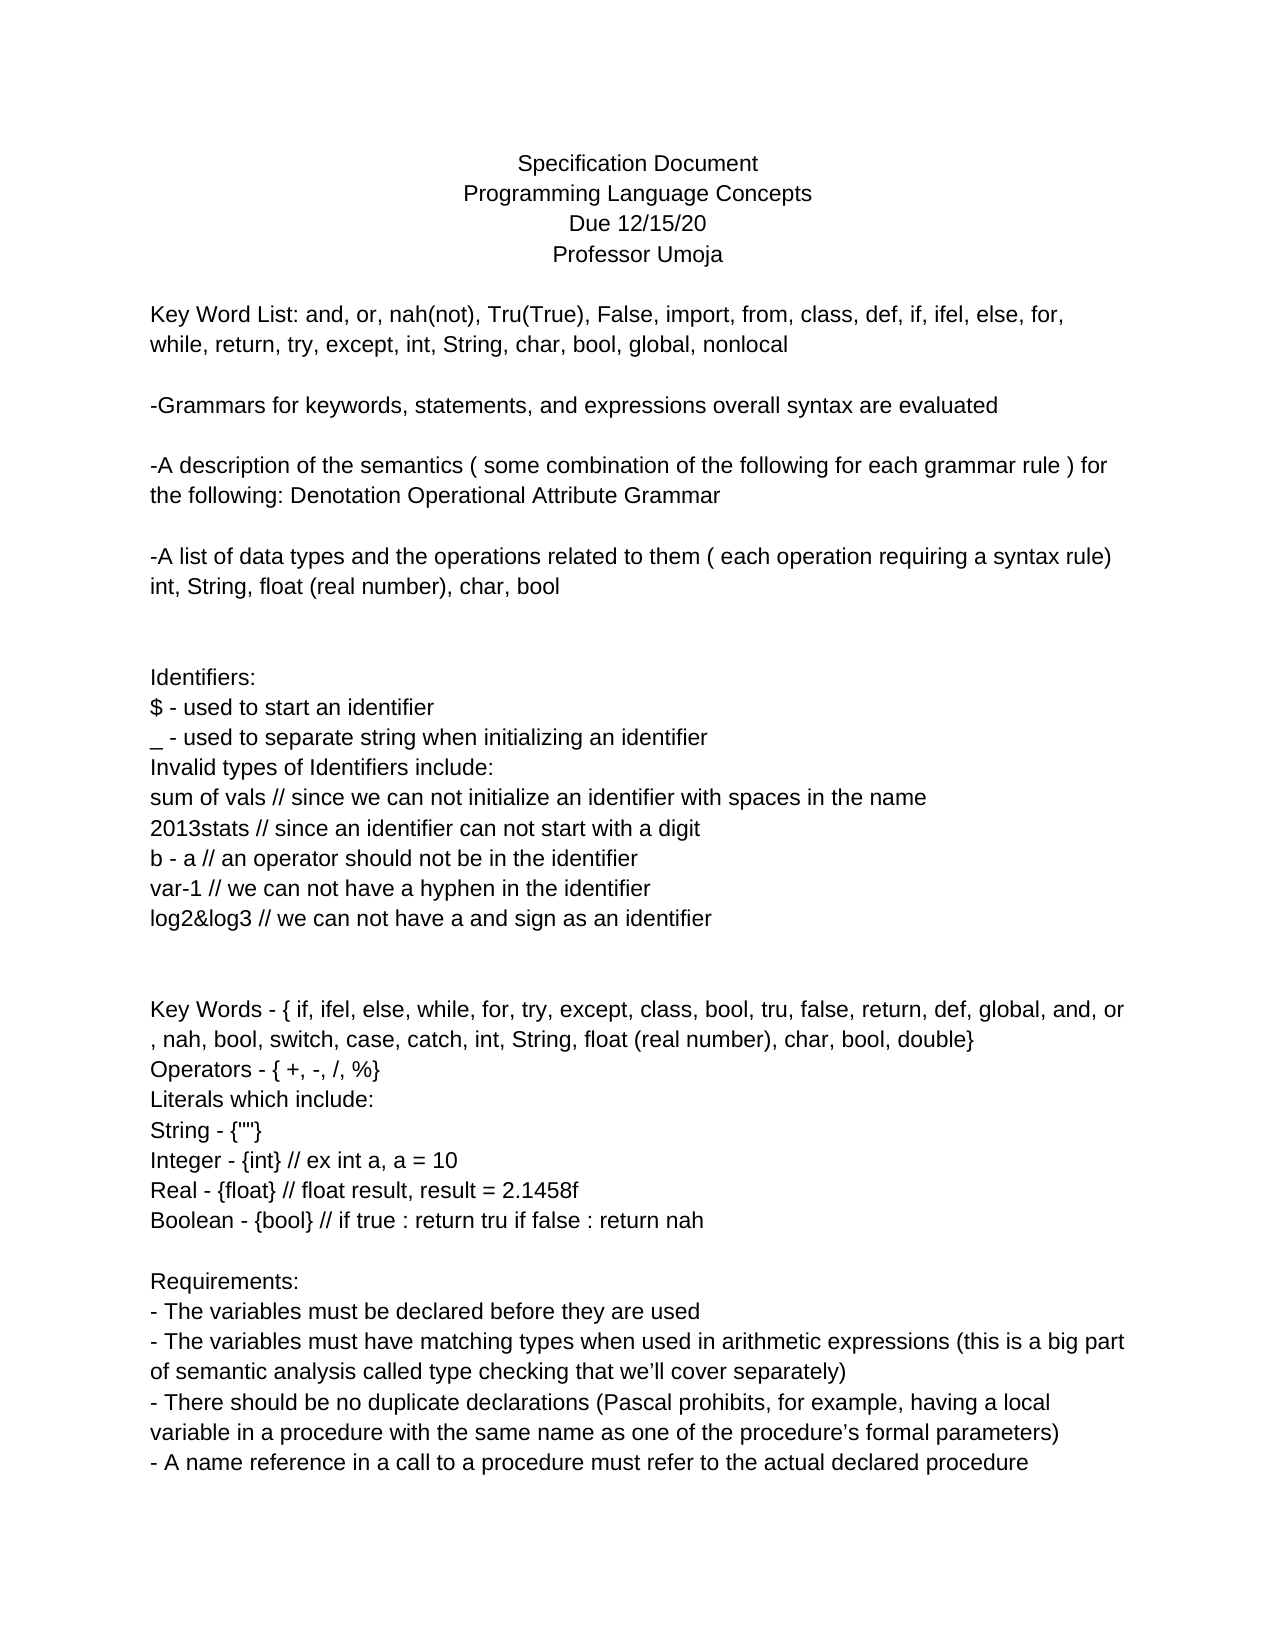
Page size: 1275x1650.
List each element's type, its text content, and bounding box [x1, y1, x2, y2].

text -A list of data types and the operations related to them ( each operation requiring a syntax rule) [150, 543, 1125, 569]
text 2013stats // since an identifier can not start with a digit [150, 814, 1125, 841]
text sum of vals // since we can not initialize an identifier with spaces in the name [150, 784, 1125, 811]
text Literals which include: [150, 1086, 1125, 1113]
text Invalid types of Identifiers include: [150, 754, 1125, 781]
text log2&log3 // we can not have a and sign as an identifier [150, 905, 1125, 932]
text int, String, float (real number), char, bool [150, 573, 1125, 599]
text - The variables must be declared before they are used [150, 1298, 1125, 1324]
text Professor Umoja [150, 241, 1125, 267]
text - The variables must have matching types when used in arithmetic expressions (this is a big part of semantic analysis called type checking that we’ll cover separately) [150, 1328, 1125, 1385]
text Programming Language Concepts [150, 180, 1125, 207]
text -Grammars for keywords, statements, and expressions overall syntax are evaluated [150, 392, 1125, 418]
text Boolean - {bool} // if true : return tru if false : return nah [150, 1207, 1125, 1234]
text - There should be no duplicate declarations (Pascal prohibits, for example, having a local variable in a procedure with the same name as one of the procedure’s formal parameters) [150, 1388, 1125, 1445]
text b - a // an operator should not be in the identifier [150, 845, 1125, 871]
text var-1 // we can not have a hyphen in the identifier [150, 875, 1125, 901]
text Key Words - { if, ifel, else, while, for, try, except, class, bool, tru, false, return, def, global, and, or , nah, bool, switch, case, catch, int, String, float (real number), char, bool, double} [150, 996, 1125, 1052]
text Due 12/15/20 [150, 210, 1125, 237]
text Operators - { +, -, /, %} [150, 1056, 1125, 1083]
text -A description of the semantics ( some combination of the following for each grammar rule ) for the following: Denotation Operational Attribute Grammar [150, 452, 1125, 509]
text Key Word List: and, or, nah(not), Tru(True), False, import, from, class, def, if, ifel, else, for, while, return, try, except, int, String, char, bool, global, nonlocal [150, 301, 1125, 358]
text Real - {float} // float result, result = 2.1458f [150, 1177, 1125, 1203]
text Integer - {int} // ex int a, a = 10 [150, 1147, 1125, 1173]
text _ - used to separate string when initializing an identifier [150, 724, 1125, 750]
text Requirements: [150, 1268, 1125, 1294]
text Identifiers: [150, 663, 1125, 690]
text - A name reference in a call to a procedure must refer to the actual declared procedure [150, 1449, 1125, 1475]
text $ - used to start an identifier [150, 694, 1125, 720]
text String - {""} [150, 1117, 1125, 1143]
text Specification Document [150, 150, 1125, 176]
